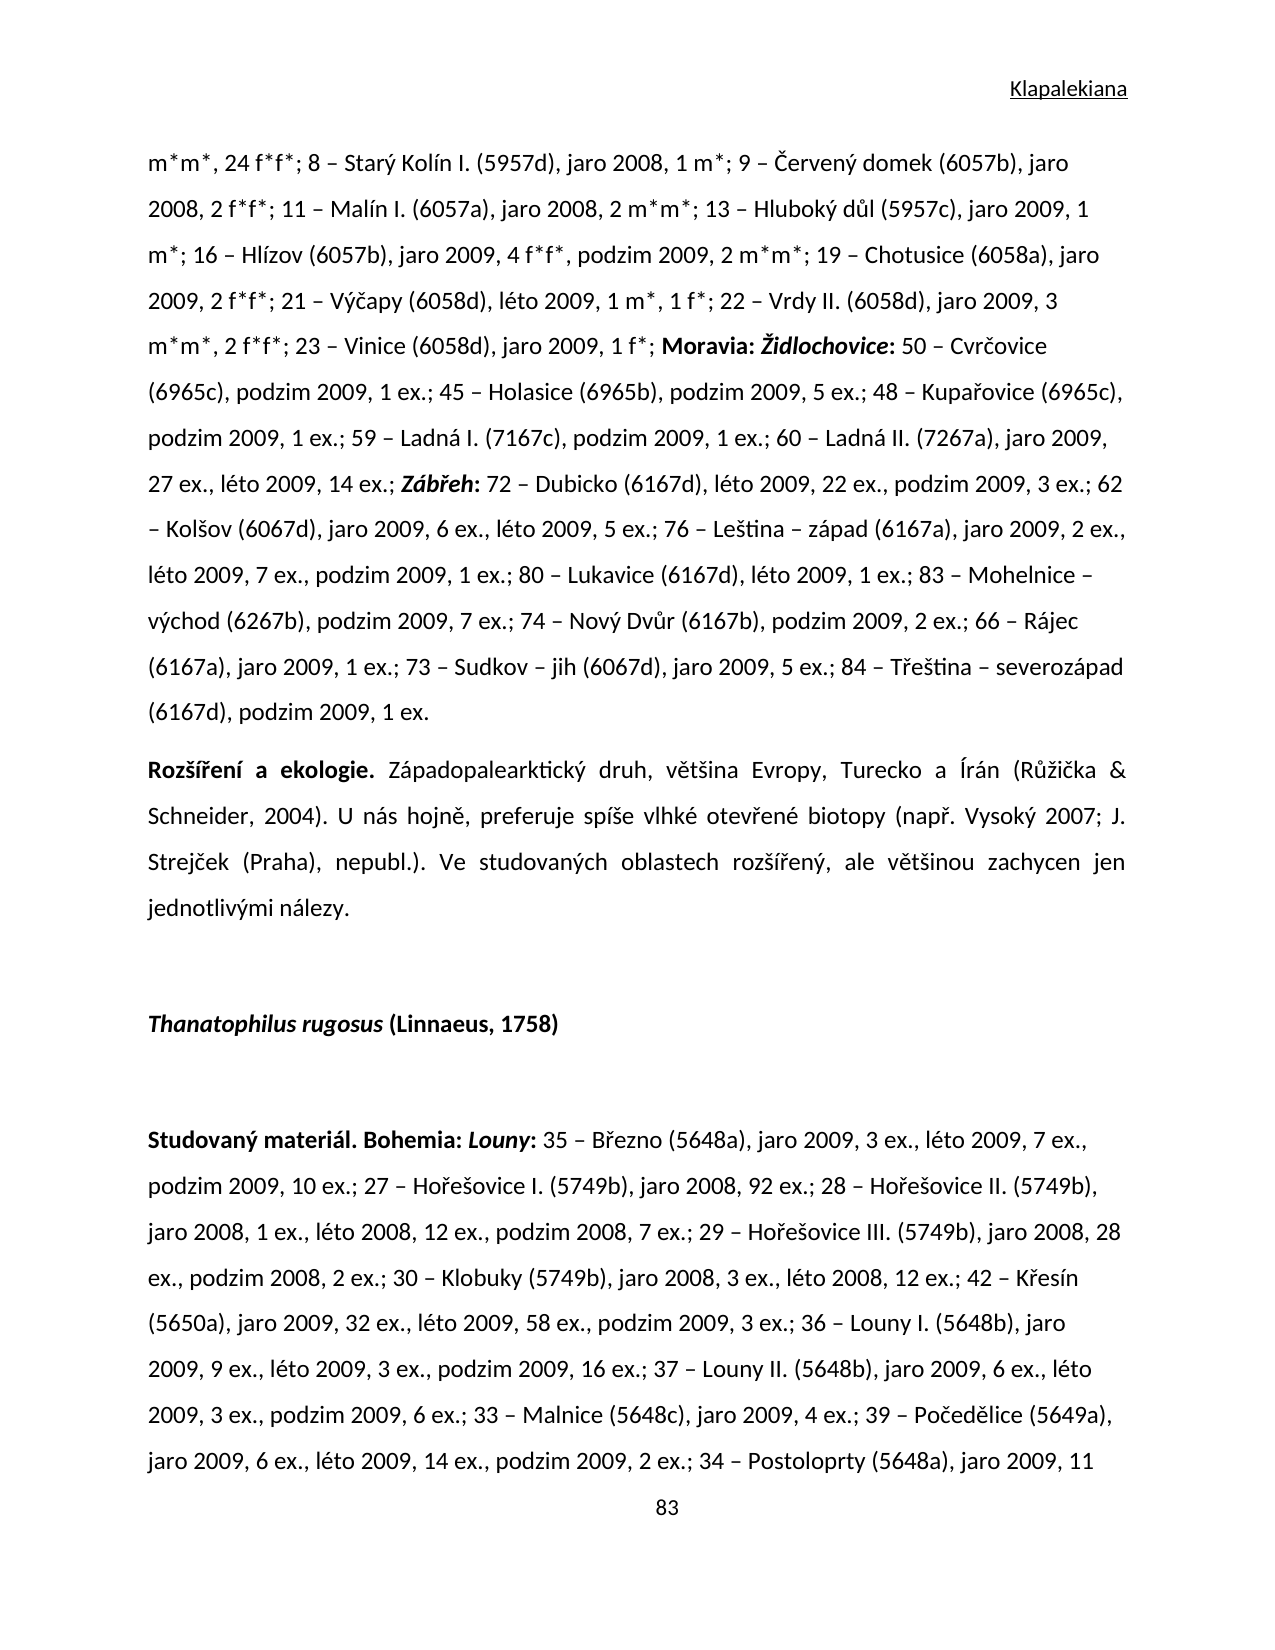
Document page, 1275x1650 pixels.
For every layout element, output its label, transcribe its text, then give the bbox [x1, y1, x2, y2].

text Rozšíření a ekologie. Západopalearktický druh, většina Evropy, Turecko a Írán (Růžička & Schneider, 2004). U nás hojně, preferuje spíše vlhké otevřené biotopy (např. Vysoký 2007; J. Strejček (Praha), nepubl.). Ve studovaných oblastech rozšířený, ale většinou zachycen jen jednotlivými nálezy. [148, 754, 1127, 922]
text Thanatophilus rugosus (Linnaeus, 1758) [148, 1008, 1127, 1039]
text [148, 148, 1127, 727]
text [148, 1125, 1127, 1475]
